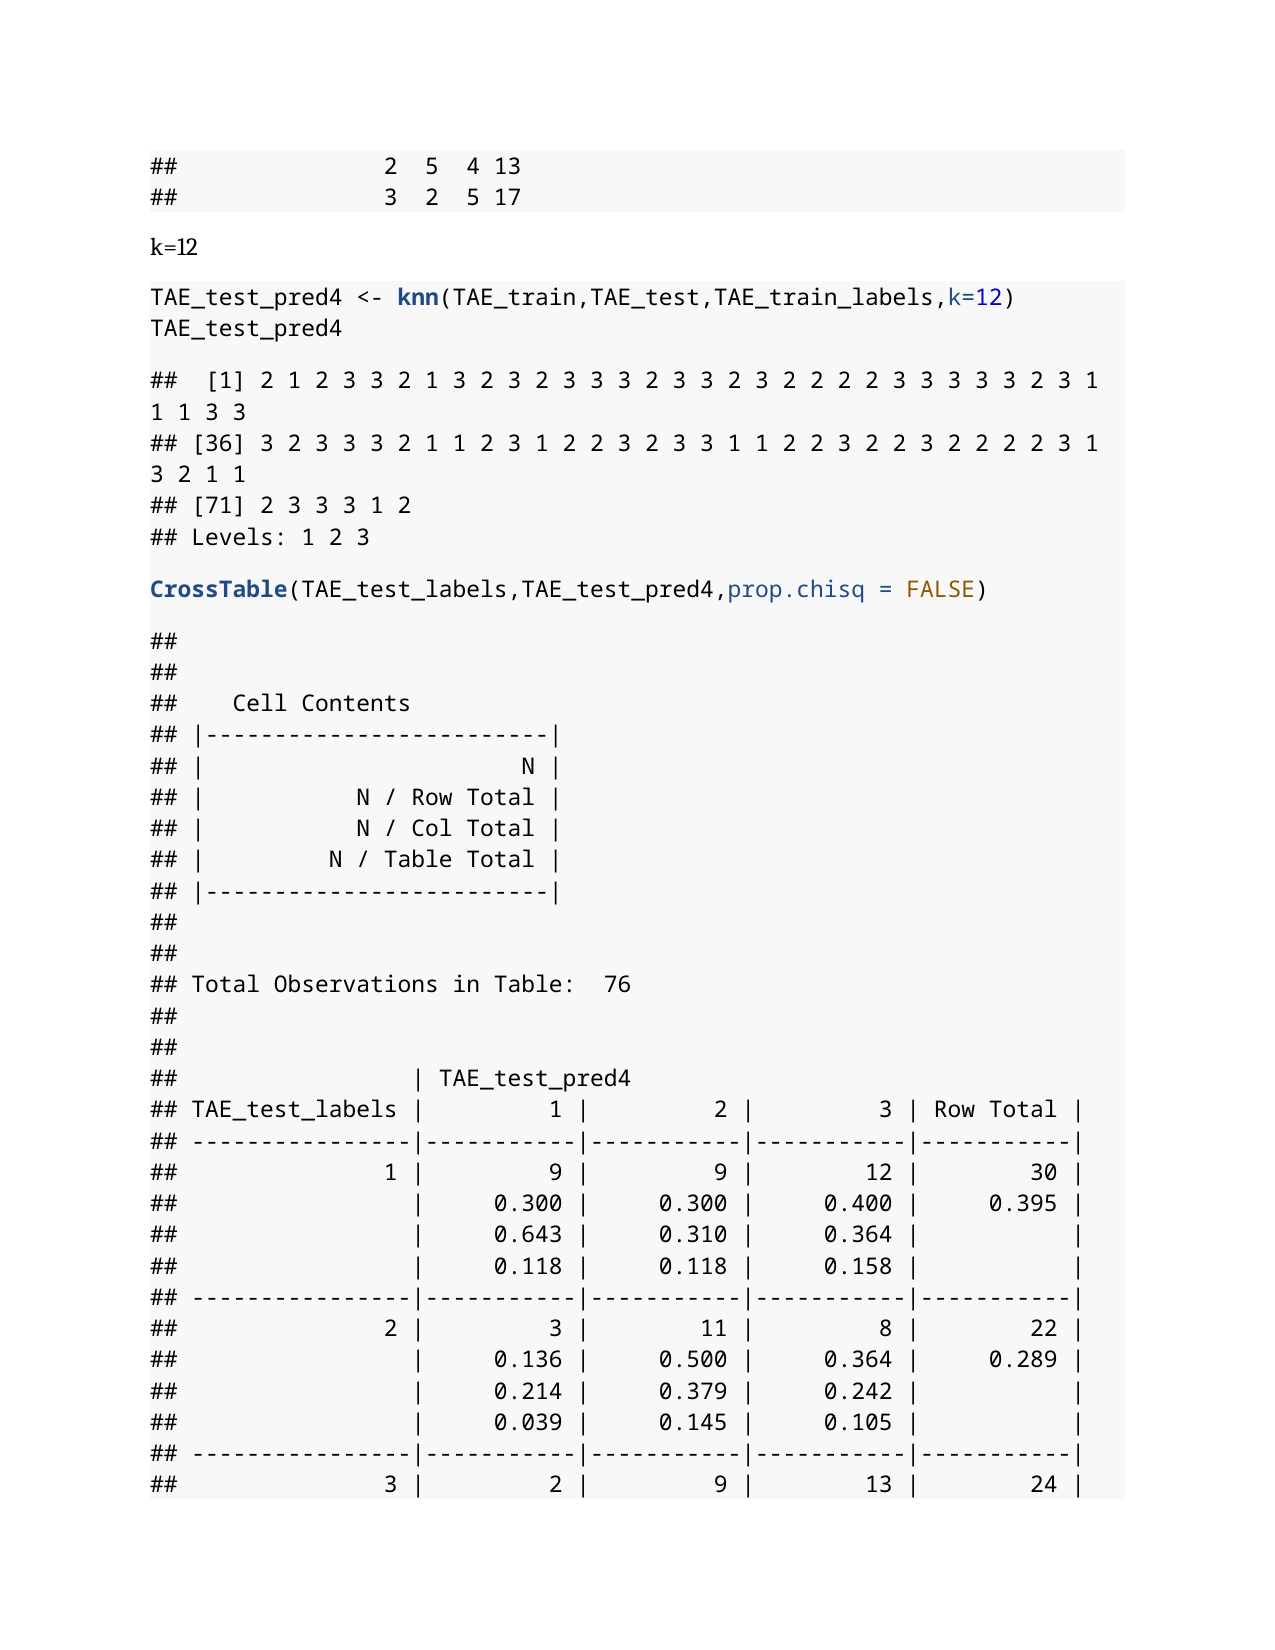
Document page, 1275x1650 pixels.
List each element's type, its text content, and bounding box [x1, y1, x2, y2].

text k=12 [150, 233, 1125, 262]
text TAE_test_pred4 <- knn(TAE_train,TAE_test,TAE_train_labels,k=12) TAE_test_pred4 [342, 281, 1125, 343]
text ## [1] 2 1 2 3 3 2 1 3 2 3 2 3 3 3 2 3 3 2 3 2 2 2 2 3 3 3 3 3 2 3 1 1 1 3 3 ## [36] 3 2 3 3 3 2 1 1 2 3 1 2 2 3 2 3 3 1 1 2 2 3 2 2 3 2 2 2 2 3 1 3 2 1 1 ## [71] 2 3 3 3 1 2 ## Levels: 1 2 3 [150, 364, 1125, 552]
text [150, 150, 1125, 212]
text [150, 624, 1125, 1499]
text CrossTable(TAE_test_labels,TAE_test_pred4,prop.chisq = FALSE) [150, 572, 1125, 604]
